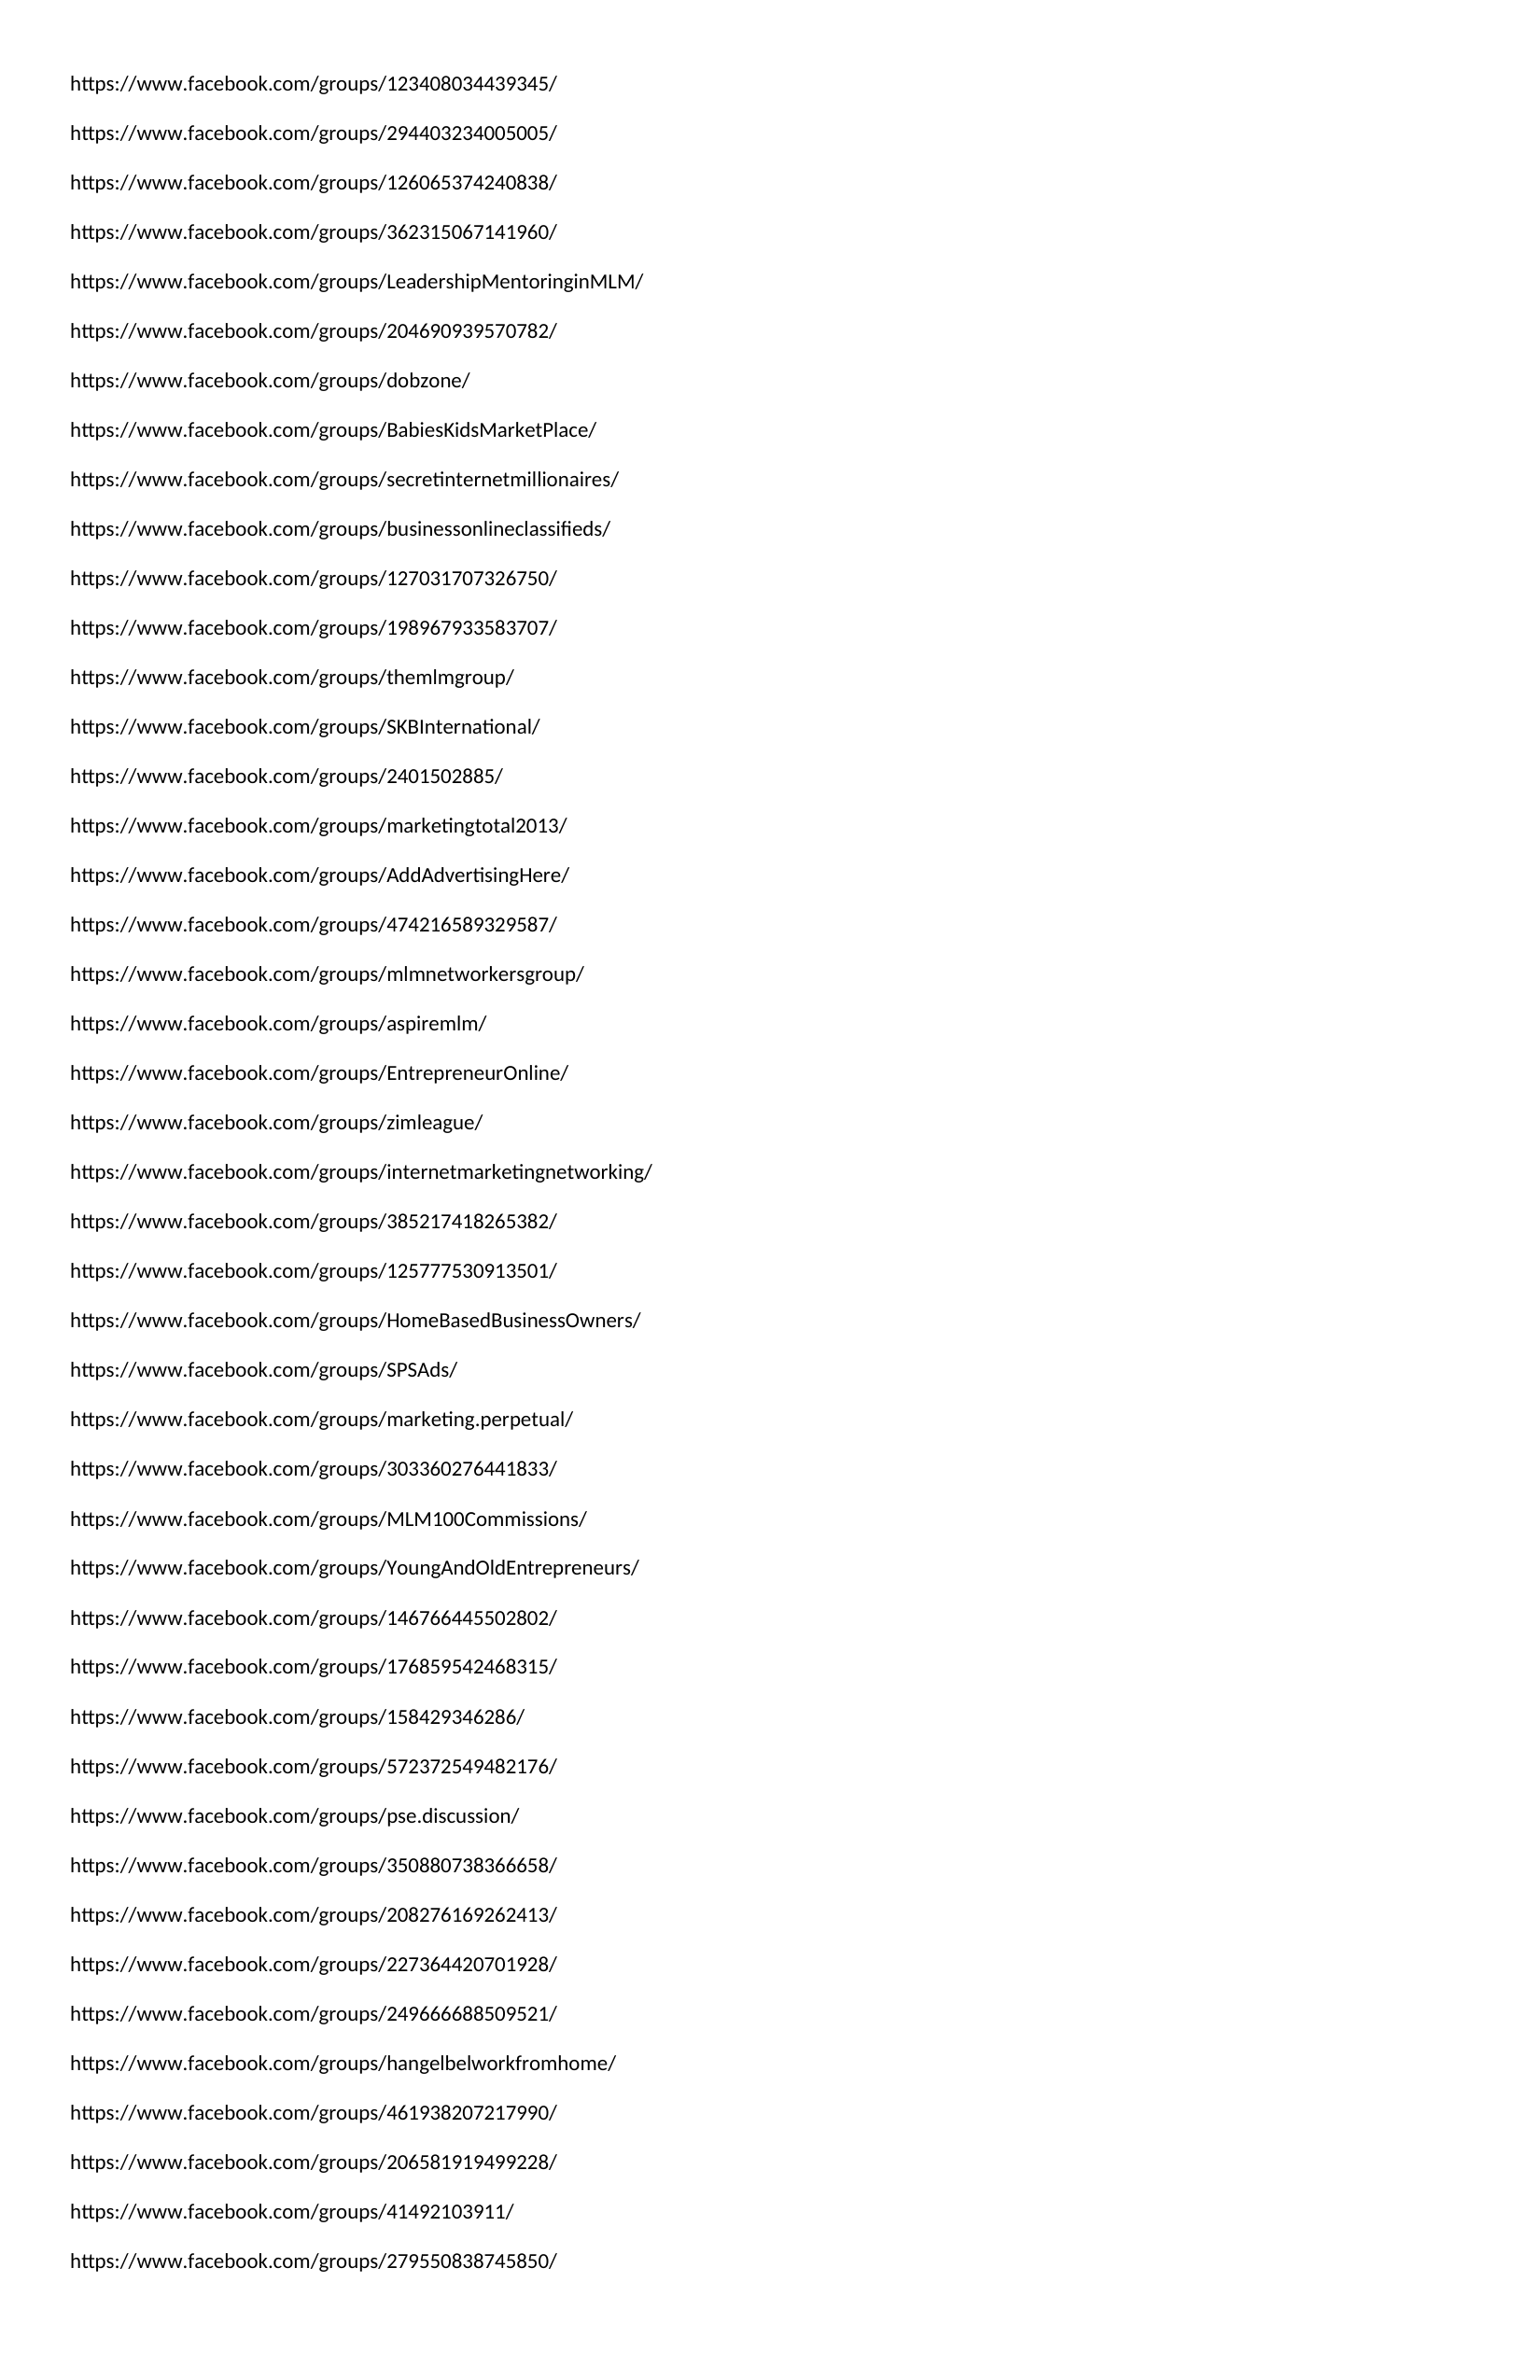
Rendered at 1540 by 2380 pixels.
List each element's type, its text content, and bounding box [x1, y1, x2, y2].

text https://www.facebook.com/groups/41492103911/ [70, 2198, 1470, 2224]
text https://www.facebook.com/groups/dobzone/ [70, 367, 1470, 393]
text https://www.facebook.com/groups/aspiremlm/ [70, 1010, 1470, 1036]
text https://www.facebook.com/groups/YoungAndOldEntrepreneurs/ [70, 1555, 1470, 1581]
text https://www.facebook.com/groups/businessonlineclassifieds/ [70, 515, 1470, 541]
text https://www.facebook.com/groups/MLM100Commissions/ [70, 1505, 1470, 1532]
text https://www.facebook.com/groups/198967933583707/ [70, 614, 1470, 640]
text https://www.facebook.com/groups/AddAdvertisingHere/ [70, 861, 1470, 888]
text https://www.facebook.com/groups/HomeBasedBusinessOwners/ [70, 1308, 1470, 1333]
text https://www.facebook.com/groups/204690939570782/ [70, 317, 1470, 343]
text https://www.facebook.com/groups/mlmnetworkersgroup/ [70, 960, 1470, 987]
text https://www.facebook.com/groups/385217418265382/ [70, 1208, 1470, 1234]
text https://www.facebook.com/groups/461938207217990/ [70, 2099, 1470, 2125]
text https://www.facebook.com/groups/362315067141960/ [70, 218, 1470, 245]
text https://www.facebook.com/groups/hangelbelworkfromhome/ [70, 2050, 1470, 2076]
text https://www.facebook.com/groups/123408034439345/ [70, 70, 1470, 96]
text https://www.facebook.com/groups/LeadershipMentoringinMLM/ [70, 268, 1470, 294]
text https://www.facebook.com/groups/227364420701928/ [70, 1951, 1470, 1977]
text https://www.facebook.com/groups/internetmarketingnetworking/ [70, 1158, 1470, 1184]
text https://www.facebook.com/groups/marketingtotal2013/ [70, 812, 1470, 838]
text https://www.facebook.com/groups/themlmgroup/ [70, 664, 1470, 690]
text https://www.facebook.com/groups/176859542468315/ [70, 1654, 1470, 1680]
text https://www.facebook.com/groups/SKBInternational/ [70, 713, 1470, 739]
text https://www.facebook.com/groups/2401502885/ [70, 763, 1470, 789]
text https://www.facebook.com/groups/125777530913501/ [70, 1257, 1470, 1284]
text https://www.facebook.com/groups/146766445502802/ [70, 1604, 1470, 1631]
text https://www.facebook.com/groups/279550838745850/ [70, 2247, 1470, 2274]
text https://www.facebook.com/groups/SPSAds/ [70, 1356, 1470, 1383]
text https://www.facebook.com/groups/474216589329587/ [70, 911, 1470, 937]
text https://www.facebook.com/groups/EntrepreneurOnline/ [70, 1059, 1470, 1085]
text https://www.facebook.com/groups/208276169262413/ [70, 1901, 1470, 1927]
text https://www.facebook.com/groups/marketing.perpetual/ [70, 1407, 1470, 1432]
text https://www.facebook.com/groups/158429346286/ [70, 1703, 1470, 1729]
text https://www.facebook.com/groups/294403234005005/ [70, 119, 1470, 146]
text https://www.facebook.com/groups/572372549482176/ [70, 1753, 1470, 1779]
text https://www.facebook.com/groups/zimleague/ [70, 1109, 1470, 1135]
text https://www.facebook.com/groups/350880738366658/ [70, 1852, 1470, 1878]
text https://www.facebook.com/groups/BabiesKidsMarketPlace/ [70, 416, 1470, 442]
text https://www.facebook.com/groups/secretinternetmillionaires/ [70, 466, 1470, 492]
text https://www.facebook.com/groups/206581919499228/ [70, 2149, 1470, 2175]
text https://www.facebook.com/groups/303360276441833/ [70, 1455, 1470, 1482]
text https://www.facebook.com/groups/pse.discussion/ [70, 1802, 1470, 1828]
text https://www.facebook.com/groups/127031707326750/ [70, 565, 1470, 591]
text https://www.facebook.com/groups/249666688509521/ [70, 2000, 1470, 2026]
text https://www.facebook.com/groups/126065374240838/ [70, 169, 1470, 195]
